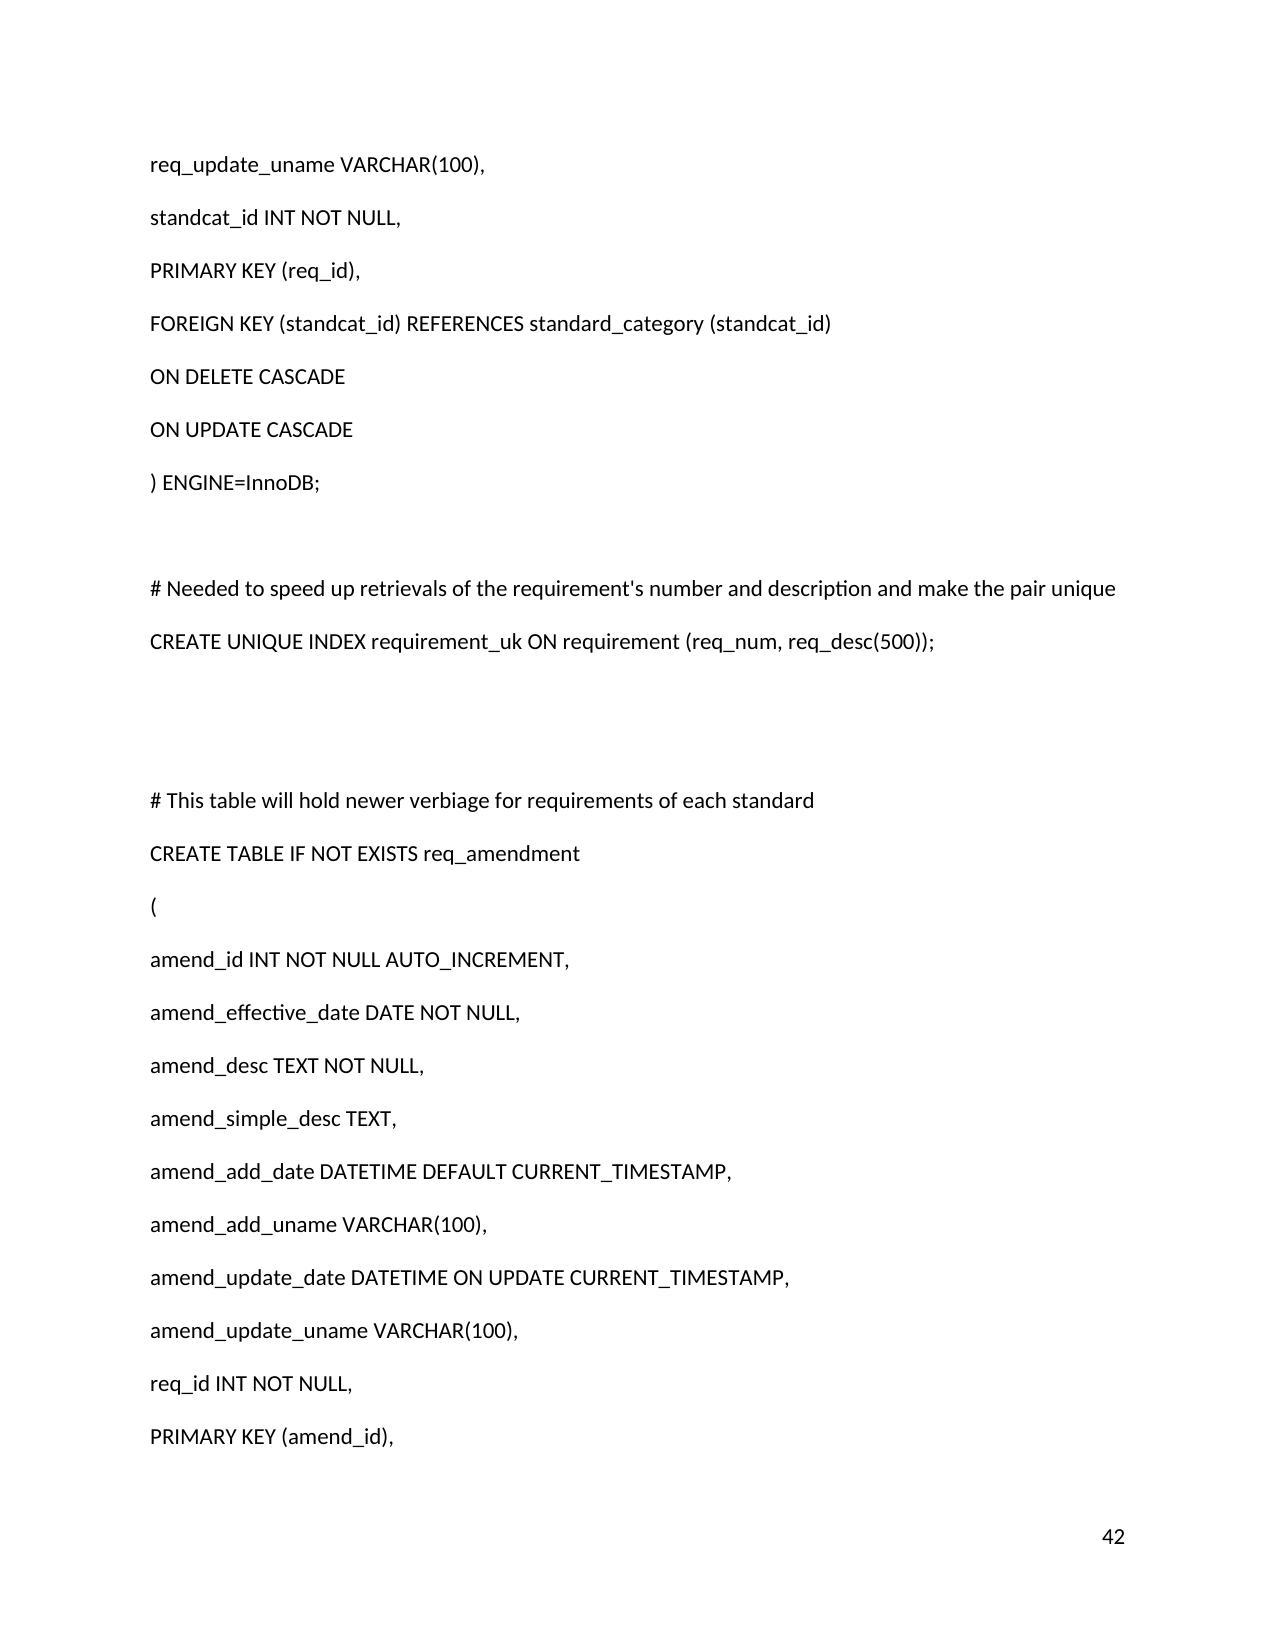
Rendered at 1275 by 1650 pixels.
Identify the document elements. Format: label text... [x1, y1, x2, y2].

text ON DELETE CASCADE [150, 362, 1125, 390]
text standcat_id INT NOT NULL, [150, 203, 1125, 231]
text # This table will hold newer verbiage for requirements of each standard [150, 786, 1125, 814]
text PRIMARY KEY (amend_id), [150, 1422, 1125, 1451]
text amend_effective_date DATE NOT NULL, [150, 998, 1125, 1026]
text # Needed to speed up retrievals of the requirement's number and description and make the pair unique [150, 574, 1125, 602]
text amend_desc TEXT NOT NULL, [150, 1051, 1125, 1079]
text amend_add_date DATETIME DEFAULT CURRENT_TIMESTAMP, [150, 1157, 1125, 1185]
text amend_add_uname VARCHAR(100), [150, 1210, 1125, 1238]
text amend_simple_desc TEXT, [150, 1104, 1125, 1132]
text PRIMARY KEY (req_id), [150, 256, 1125, 284]
text FOREIGN KEY (standcat_id) REFERENCES standard_category (standcat_id) [150, 309, 1125, 337]
text amend_id INT NOT NULL AUTO_INCREMENT, [150, 945, 1125, 973]
text amend_update_date DATETIME ON UPDATE CURRENT_TIMESTAMP, [150, 1263, 1125, 1291]
text ) ENGINE=InnoDB; [150, 468, 1125, 496]
text CREATE UNIQUE INDEX requirement_uk ON requirement (req_num, req_desc(500)); [150, 627, 1125, 655]
text amend_update_uname VARCHAR(100), [150, 1316, 1125, 1344]
text req_id INT NOT NULL, [150, 1369, 1125, 1397]
text CREATE TABLE IF NOT EXISTS req_amendment [150, 839, 1125, 867]
text ( [150, 892, 1125, 920]
text ON UPDATE CASCADE [150, 415, 1125, 443]
text req_update_uname VARCHAR(100), [150, 150, 1125, 178]
